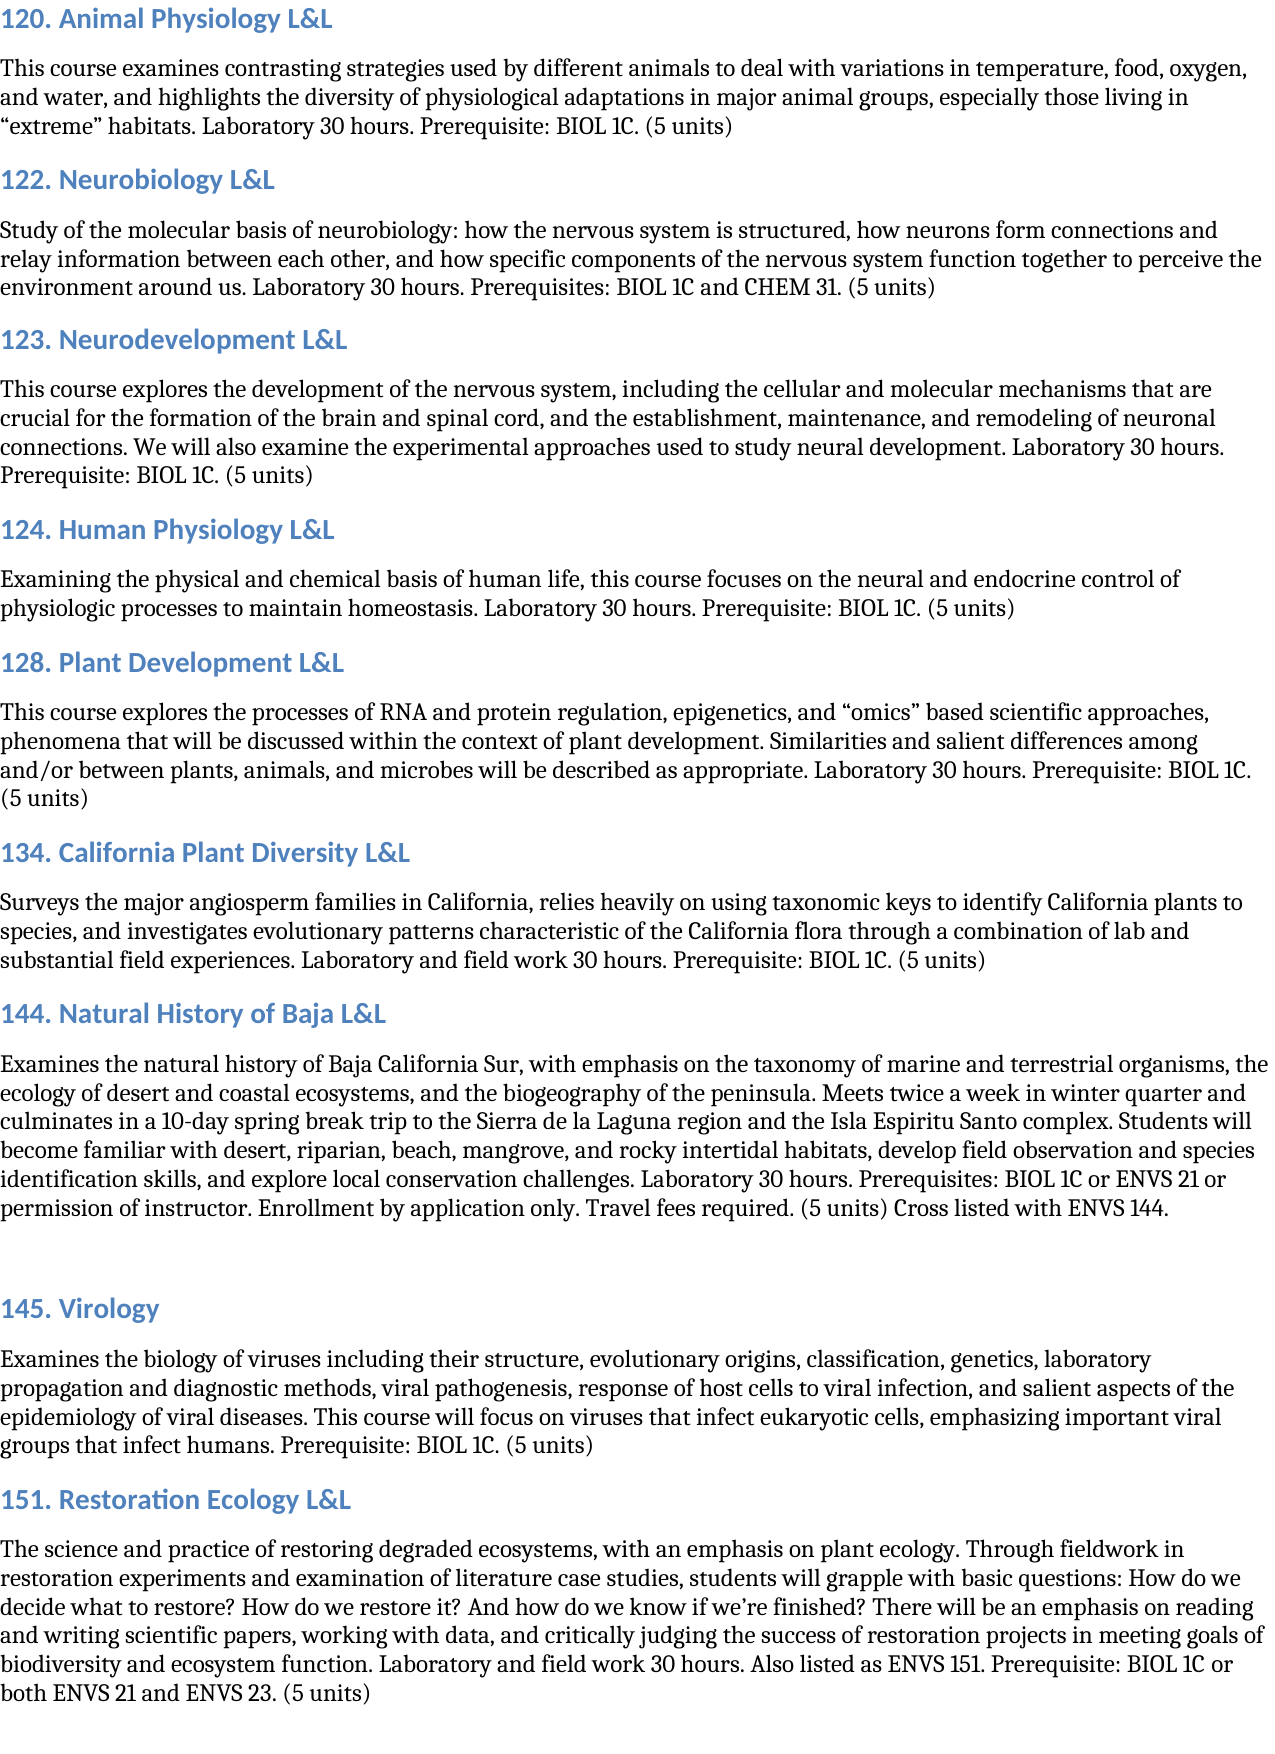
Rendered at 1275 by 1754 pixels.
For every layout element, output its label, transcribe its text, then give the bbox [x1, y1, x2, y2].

subtitle 134. California Plant Diversity L&L [0, 834, 1275, 869]
text Examines the biology of viruses including their structure, evolutionary origins, classification, genetics, laboratory propagation and diagnostic methods, viral pathogenesis, response of host cells to viral infection, and salient aspects of the epidemiology of viral diseases. This course will focus on viruses that infect eukaryotic cells, emphasizing important viral groups that infect humans. Prerequisite: BIOL 1C. (5 units) [0, 1345, 1275, 1460]
text This course explores the development of the nervous system, including the cellular and molecular mechanisms that are crucial for the formation of the brain and spinal cord, and the establishment, maintenance, and remodeling of neuronal connections. We will also examine the experimental approaches used to study neural development. Laboratory 30 hours. Prerequisite: BIOL 1C. (5 units) [0, 375, 1275, 490]
subtitle 144. Natural History of Baja L&L [0, 995, 1275, 1031]
subtitle 123. Neurodevelopment L&L [0, 321, 1275, 356]
subtitle 151. Restoration Ecology L&L [0, 1481, 1275, 1516]
text Examines the natural history of Baja California Sur, with emphasis on the taxonomy of marine and terrestrial organisms, the ecology of desert and coastal ecosystems, and the biogeography of the peninsula. Meets twice a week in winter quarter and culminates in a 10-day spring break trip to the Sierra de la Laguna region and the Isla Espiritu Santo complex. Students will become familiar with desert, riparian, beach, mangrove, and rocky intertidal habitats, develop field observation and species identification skills, and explore local conservation challenges. Laboratory 30 hours. Prerequisites: BIOL 1C or ENVS 21 or permission of instructor. Enrollment by application only. Travel fees required. (5 units) Cross listed with ENVS 144. [0, 1050, 1275, 1222]
subtitle 128. Plant Development L&L [0, 644, 1275, 679]
subtitle 145. Virology [0, 1291, 1275, 1326]
text The science and practice of restoring degraded ecosystems, with an emphasis on plant ecology. Through fieldwork in restoration experiments and examination of literature case studies, students will grapple with basic questions: How do we decide what to restore? How do we restore it? And how do we know if we’re finished? There will be an emphasis on reading and writing scientific papers, working with data, and critically judging the success of restoration projects in meeting goals of biodiversity and ecosystem function. Laboratory and field work 30 hours. Also listed as ENVS 151. Prerequisite: BIOL 1C or both ENVS 21 and ENVS 23. (5 units) [0, 1535, 1275, 1708]
subtitle 124. Human Physiology L&L [0, 511, 1275, 547]
text This course explores the processes of RNA and protein regulation, epigenetics, and “omics” based scientific approaches, phenomena that will be discussed within the context of plant development. Similarities and salient differences among and/or between plants, animals, and microbes will be described as appropriate. Laboratory 30 hours. Prerequisite: BIOL 1C. (5 units) [0, 698, 1275, 813]
text This course examines contrasting strategies used by different animals to deal with variations in temperature, food, oxygen, and water, and highlights the diversity of physiological adaptations in major animal groups, especially those living in “extreme” habitats. Laboratory 30 hours. Prerequisite: BIOL 1C. (5 units) [0, 54, 1275, 141]
text Study of the molecular basis of neurobiology: how the nervous system is structured, how neurons form connections and relay information between each other, and how specific components of the nervous system function together to perceive the environment around us. Laboratory 30 hours. Prerequisites: BIOL 1C and CHEM 31. (5 units) [0, 216, 1275, 302]
subtitle 120. Animal Physiology L&L [0, 0, 1275, 36]
text Examining the physical and chemical basis of human life, this course focuses on the neural and endocrine control of physiologic processes to maintain homeostasis. Laboratory 30 hours. Prerequisite: BIOL 1C. (5 units) [0, 565, 1275, 623]
text Surveys the major angiosperm families in California, relies heavily on using taxonomic keys to identify California plants to species, and investigates evolutionary patterns characteristic of the California flora through a combination of lab and substantial field experiences. Laboratory and field work 30 hours. Prerequisite: BIOL 1C. (5 units) [0, 888, 1275, 974]
subtitle 122. Neurobiology L&L [0, 161, 1275, 197]
